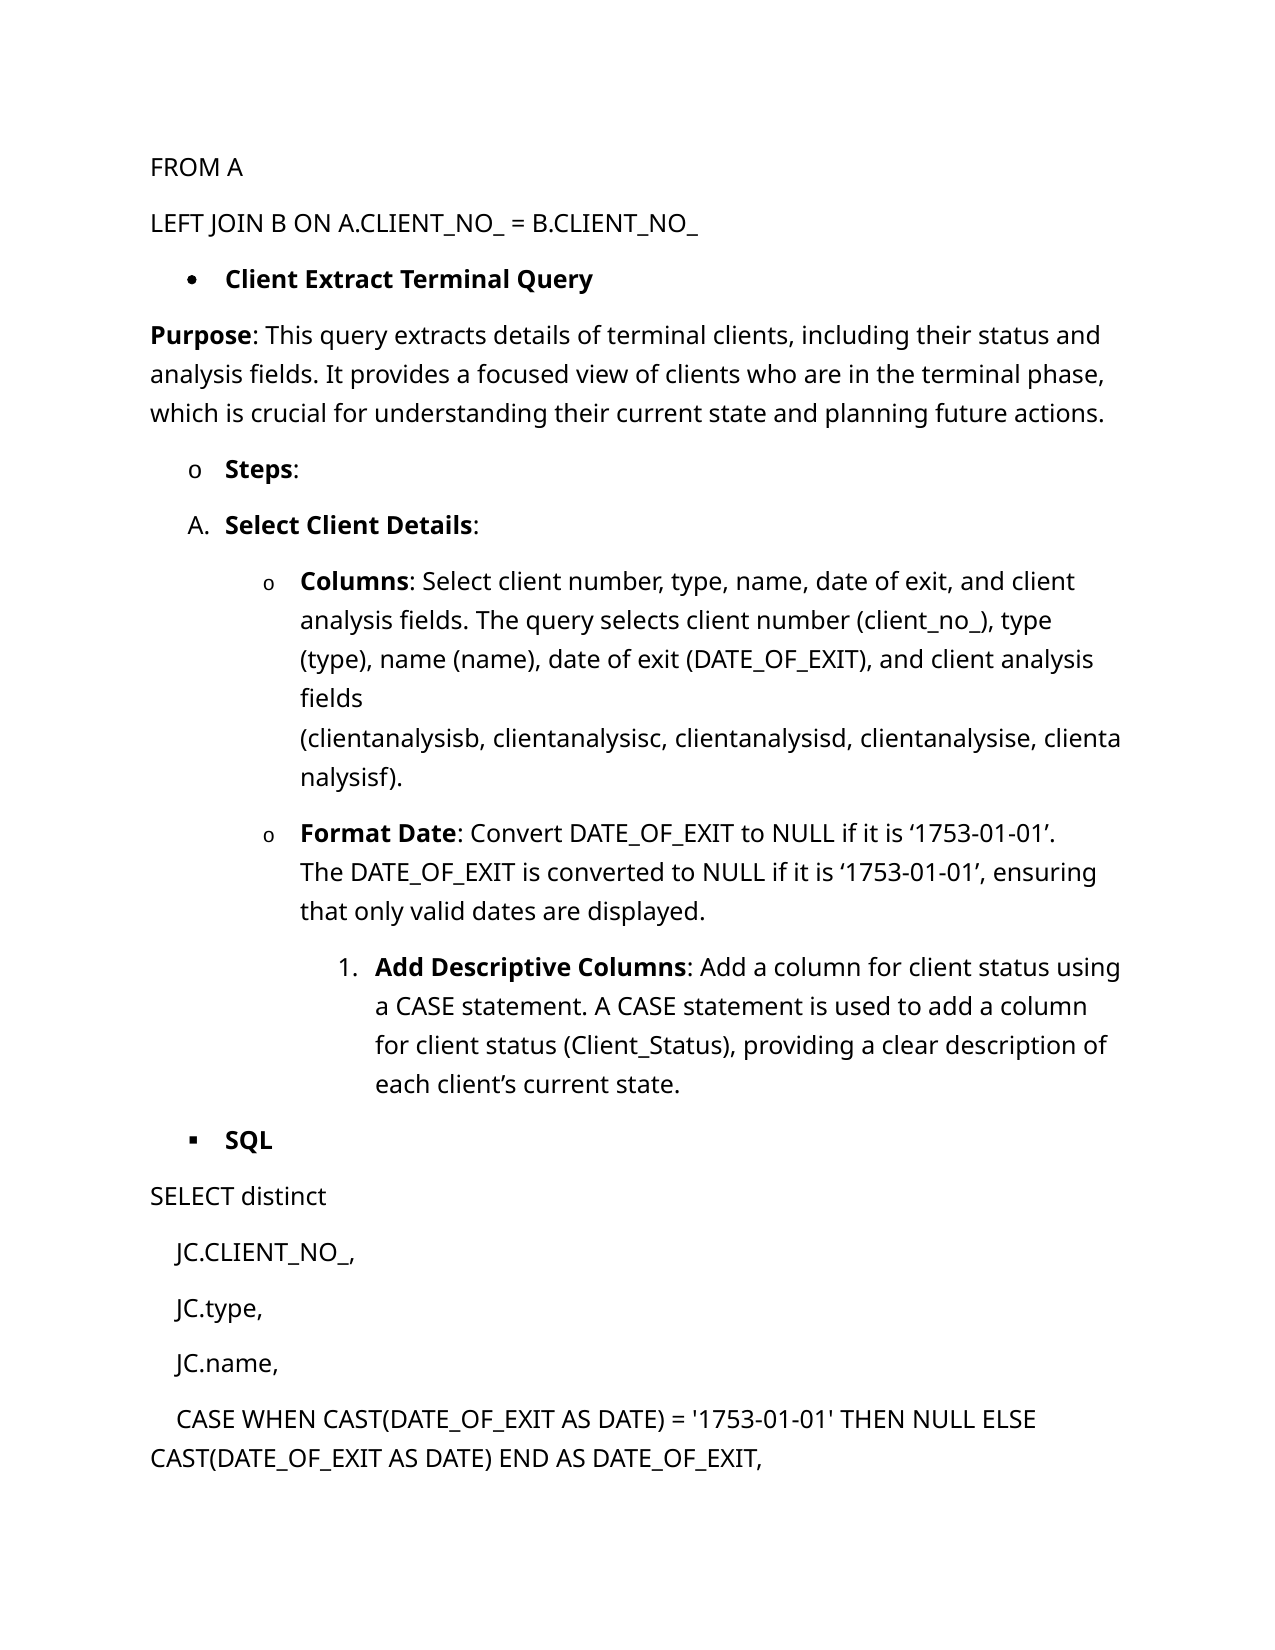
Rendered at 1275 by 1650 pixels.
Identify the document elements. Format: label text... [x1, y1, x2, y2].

list Add Descriptive Columns: Add a column for client status using a CASE statement. A CASE statement is used to add a column for client status (Client_Status), providing a clear description of each client’s current state. [337, 949, 1125, 1101]
list Select Client Details: [187, 508, 1125, 542]
text LEFT JOIN B ON A.CLIENT_NO_ = B.CLIENT_NO_ [150, 206, 1125, 240]
text FROM A [150, 150, 1125, 184]
list Columns: Select client number, type, name, date of exit, and client analysis fields. The query selects client number (client_no_), type (type), name (name), date of exit (DATE_OF_EXIT), and client analysis fields (clientanalysisb, clientanalysisc, clientanalysisd, clientanalysise, clientanalysisf). [262, 563, 1125, 793]
text Purpose: This query extracts details of terminal clients, including their status and analysis fields. It provides a focused view of clients who are in the terminal phase, which is crucial for understanding their current state and planning future actions. [150, 317, 1125, 430]
text CASE WHEN CAST(DATE_OF_EXIT AS DATE) = '1753-01-01' THEN NULL ELSE CAST(DATE_OF_EXIT AS DATE) END AS DATE_OF_EXIT, [150, 1402, 1125, 1475]
list SQL [187, 1123, 1125, 1157]
text SELECT distinct [150, 1178, 1125, 1213]
list Format Date: Convert DATE_OF_EXIT to NULL if it is ‘1753-01-01’. The DATE_OF_EXIT is converted to NULL if it is ‘1753-01-01’, ensuring that only valid dates are displayed. [262, 815, 1125, 928]
list Steps: [187, 452, 1125, 486]
text JC.name, [150, 1346, 1125, 1380]
list Client Extract Terminal Query [187, 262, 1125, 296]
text JC.CLIENT_NO_, [150, 1234, 1125, 1268]
text JC.type, [150, 1290, 1125, 1324]
